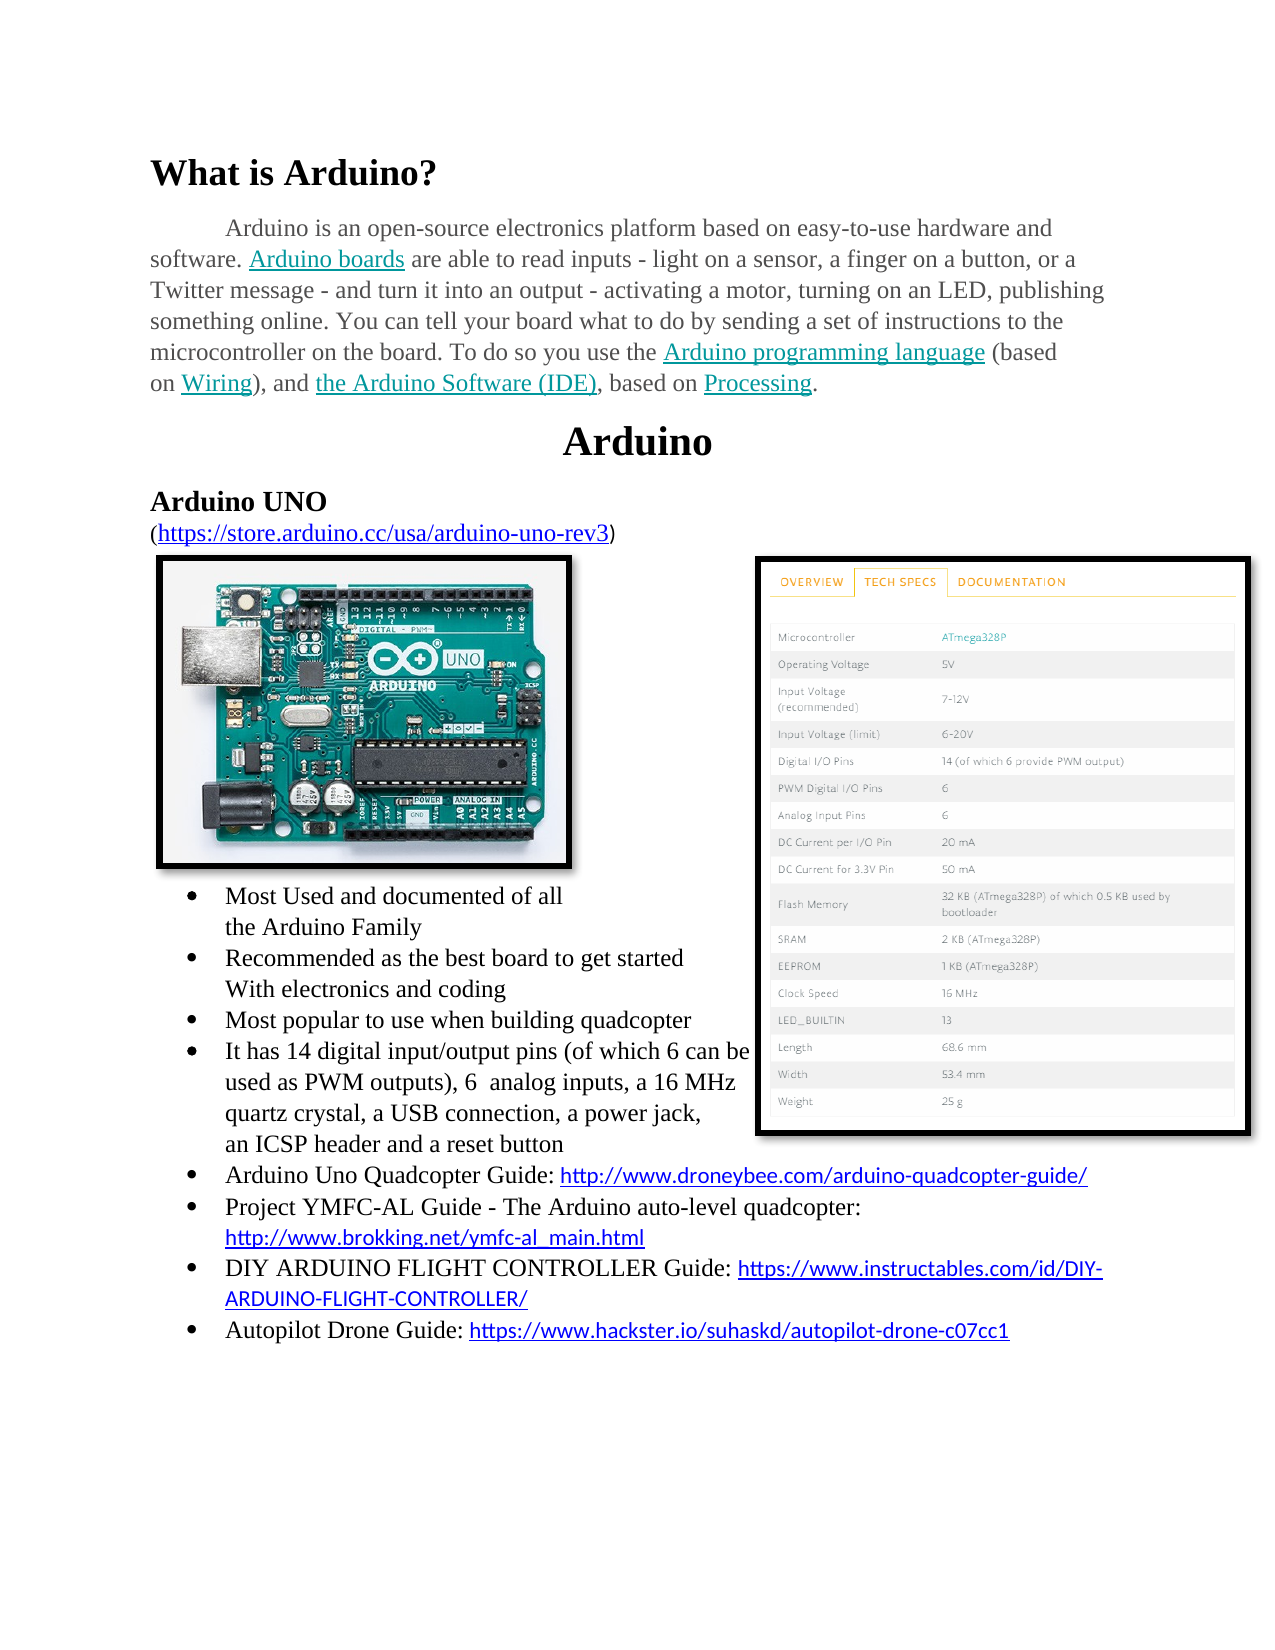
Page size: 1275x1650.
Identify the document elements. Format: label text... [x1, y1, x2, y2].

text Arduino is an open-source electronics platform based on easy-to-use hardware and software. Arduino boards are able to read inputs - light on a sensor, a finger on a button, or a Twitter message - and turn it into an output - activating a motor, turning on an LED, publishing something online. You can tell your board what to do by sending a set of instructions to the microcontroller on the board. To do so you use the Arduino programming language (based on Wiring), and the Arduino Software (IDE), based on Processing. [150, 213, 1125, 397]
text Arduino UNO [150, 484, 1125, 518]
list an ICSP header and a reset button [225, 1129, 1125, 1158]
list the Arduino Family [225, 912, 1125, 941]
list Most Used and documented of all [187, 881, 1125, 910]
list used as PWM outputs), 6 analog inputs, a 16 MHz [225, 1067, 1125, 1096]
picture [761, 562, 1245, 1130]
list Arduino Uno Quadcopter Guide: http://www.droneybee.com/arduino-quadcopter-guide/ [187, 1161, 1125, 1189]
picture [163, 561, 566, 863]
list Autopilot Drone Guide: https://www.hackster.io/suhaskd/autopilot-drone-c07cc1 [187, 1315, 1125, 1344]
list quartz crystal, a USB connection, a power jack, [225, 1098, 1125, 1127]
text (https://store.arduino.cc/usa/arduino-uno-rev3) [150, 518, 1125, 547]
list Project YMFC-AL Guide - The Arduino auto-level quadcopter: http://www.brokking.net/ymfc-al_main.html [187, 1192, 1125, 1251]
text Arduino [150, 416, 1125, 464]
list Recommended as the best board to get started [187, 943, 1125, 972]
list DIY ARDUINO FLIGHT CONTROLLER Guide: https://www.instructables.com/id/DIY-ARDUINO-FLIGHT-CONTROLLER/ [187, 1253, 1125, 1313]
list Most popular to use when building quadcopter [187, 1005, 1125, 1034]
list It has 14 digital input/output pins (of which 6 can be [187, 1036, 1125, 1065]
list With electronics and coding [225, 974, 1125, 1003]
text What is Arduino? [150, 150, 1125, 193]
